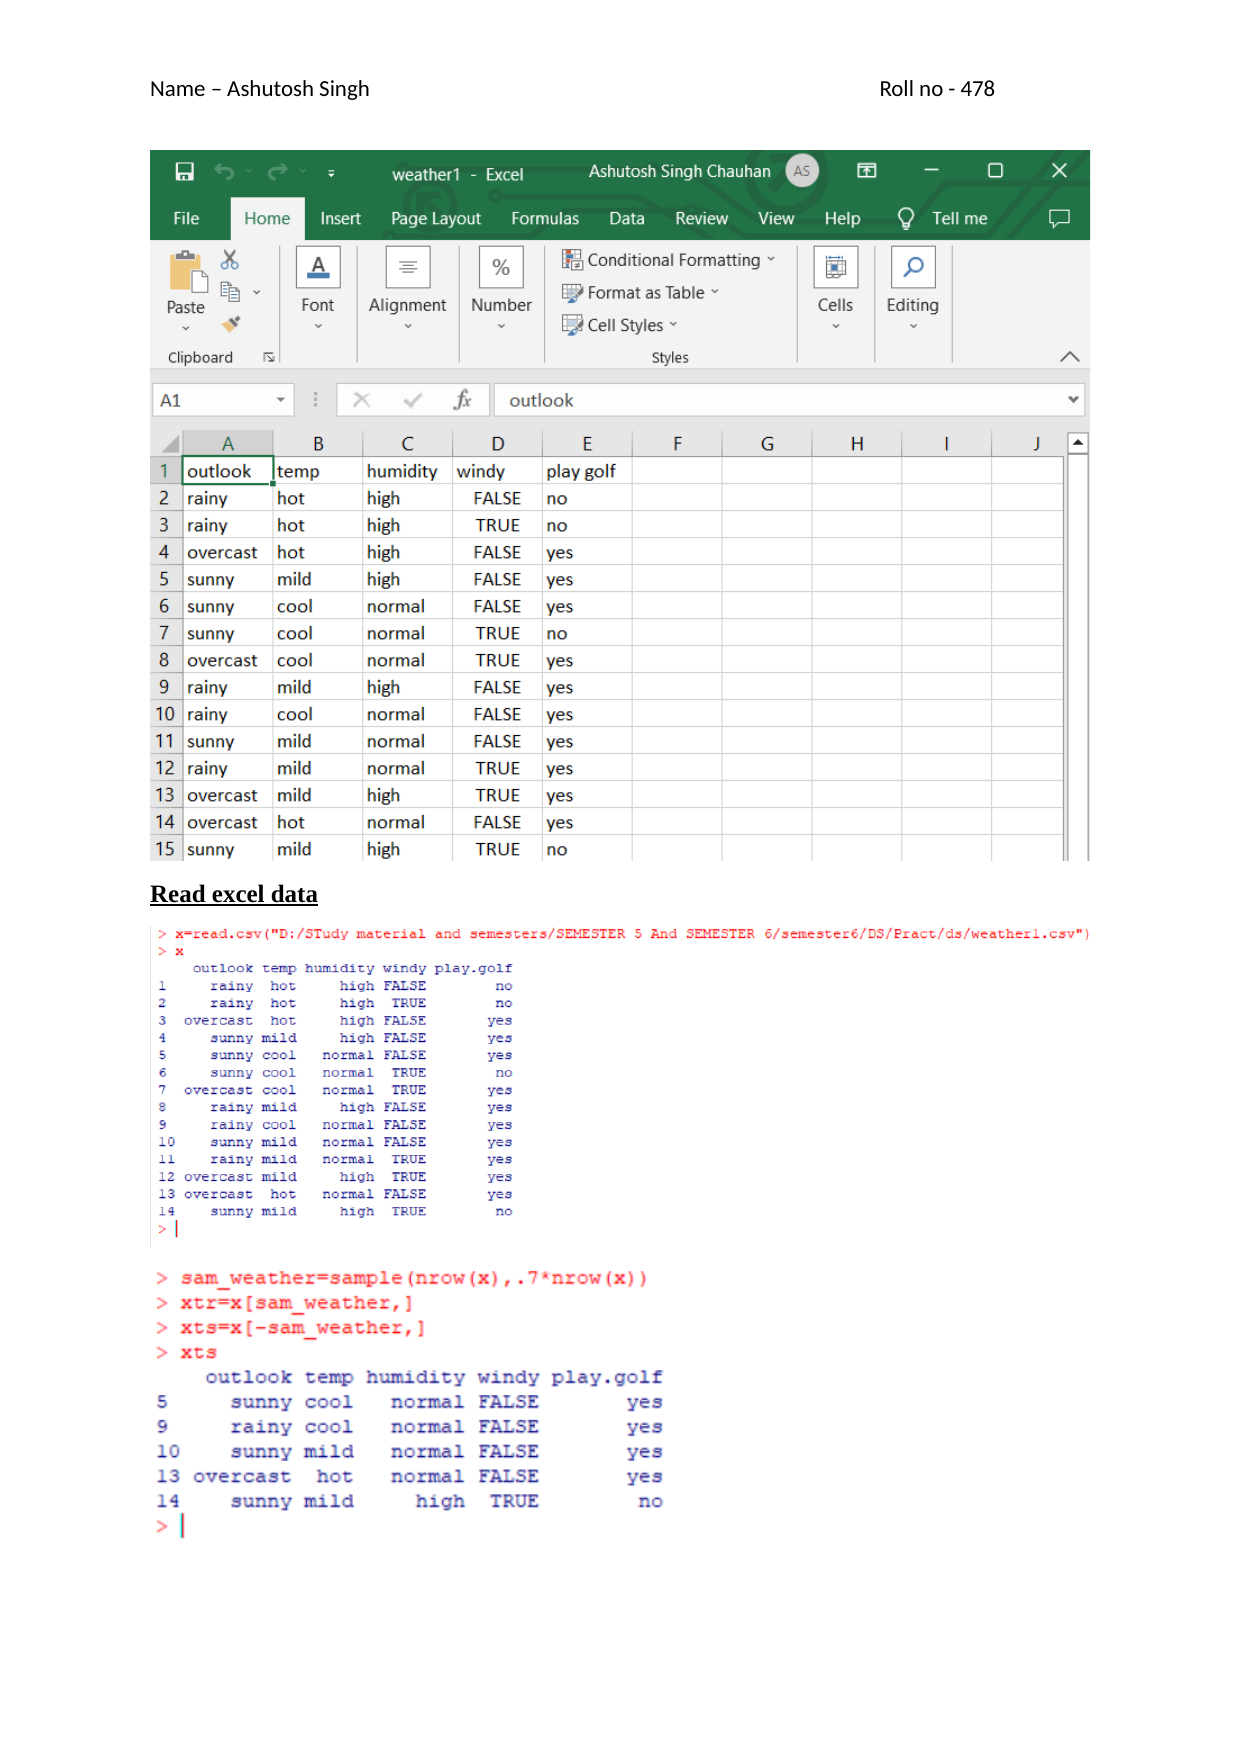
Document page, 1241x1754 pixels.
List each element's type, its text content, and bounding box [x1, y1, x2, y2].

text Read excel data [150, 879, 1090, 908]
picture [150, 150, 1091, 861]
picture [150, 926, 1113, 1247]
picture [150, 1265, 754, 1549]
